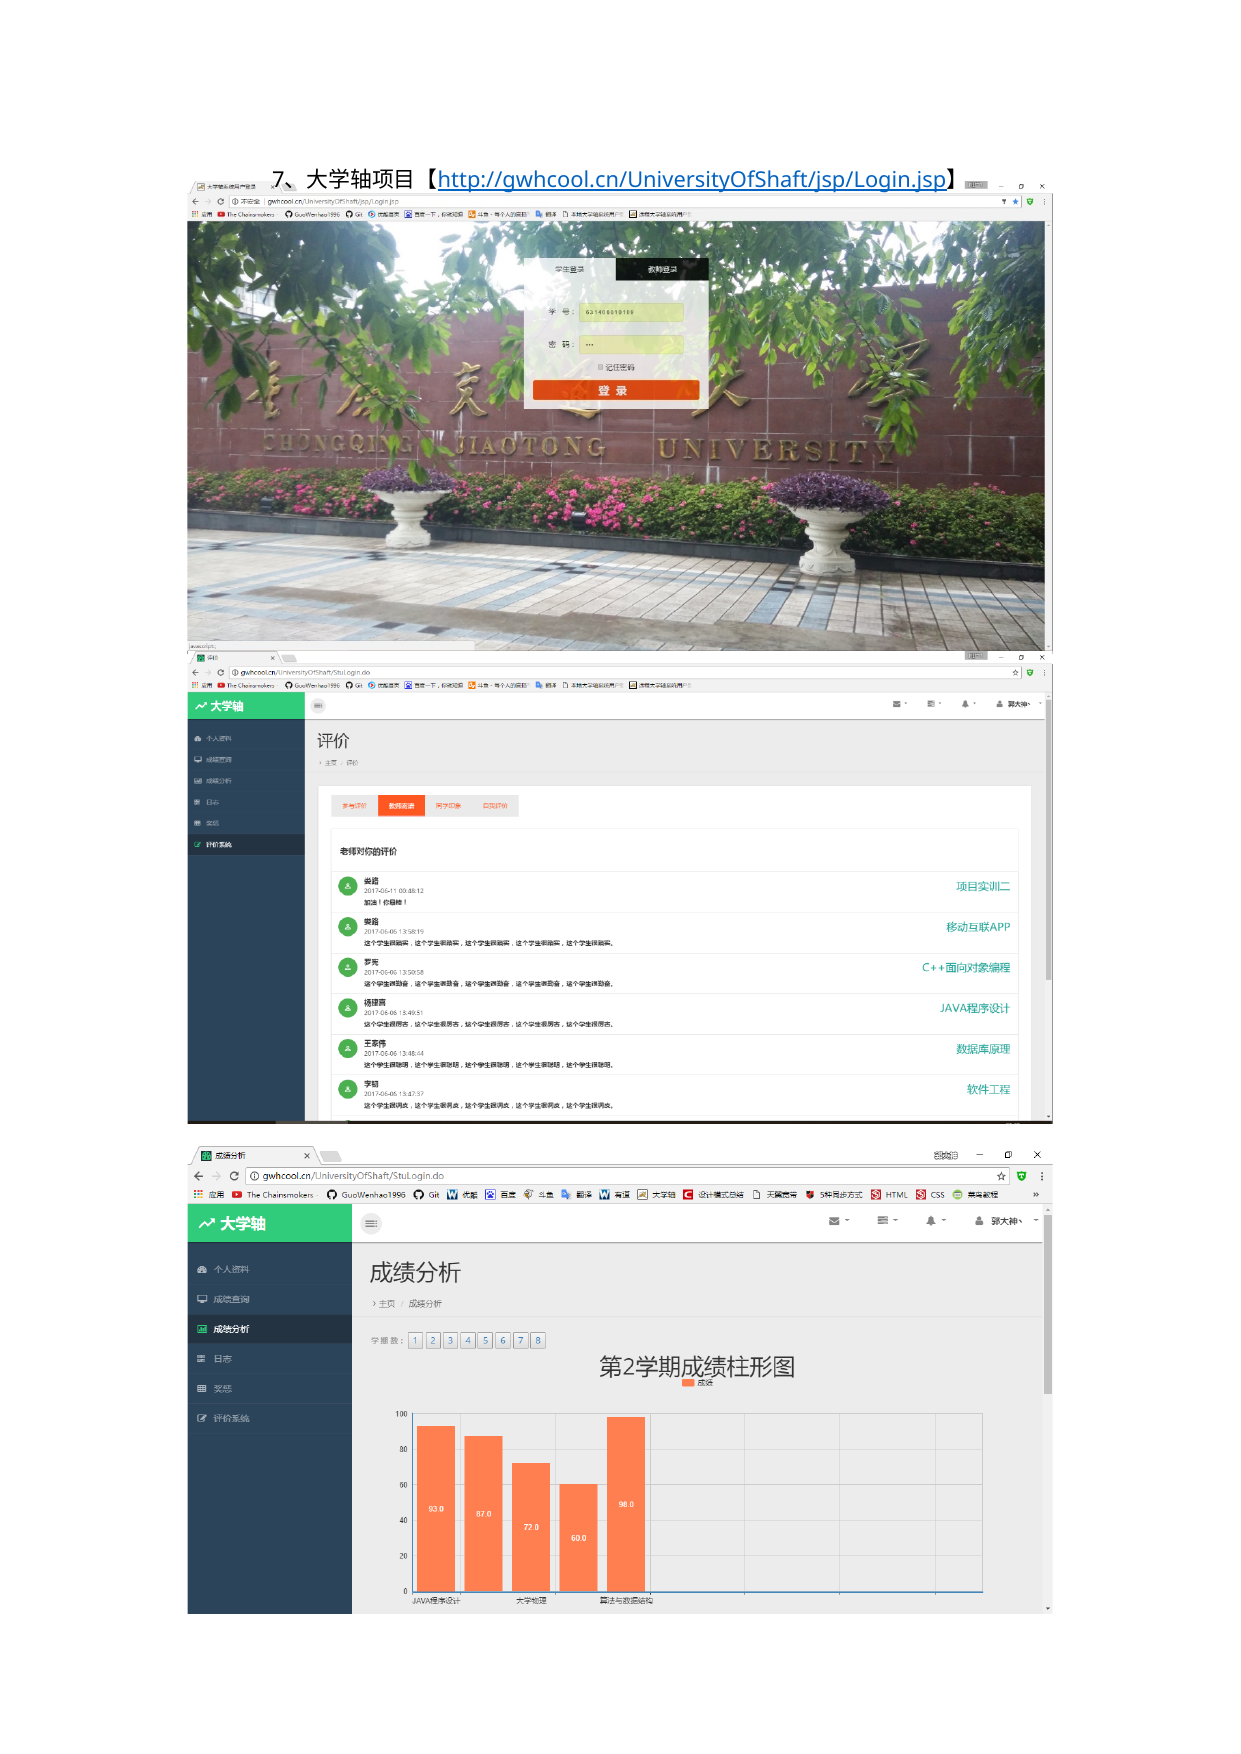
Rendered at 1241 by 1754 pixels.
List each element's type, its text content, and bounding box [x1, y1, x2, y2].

picture [187, 1146, 1053, 1614]
text 7、大学轴项目【http://gwhcool.cn/UniversityOfShaft/jsp/Login.jsp】 [187, 162, 1053, 194]
picture [187, 194, 1053, 1124]
